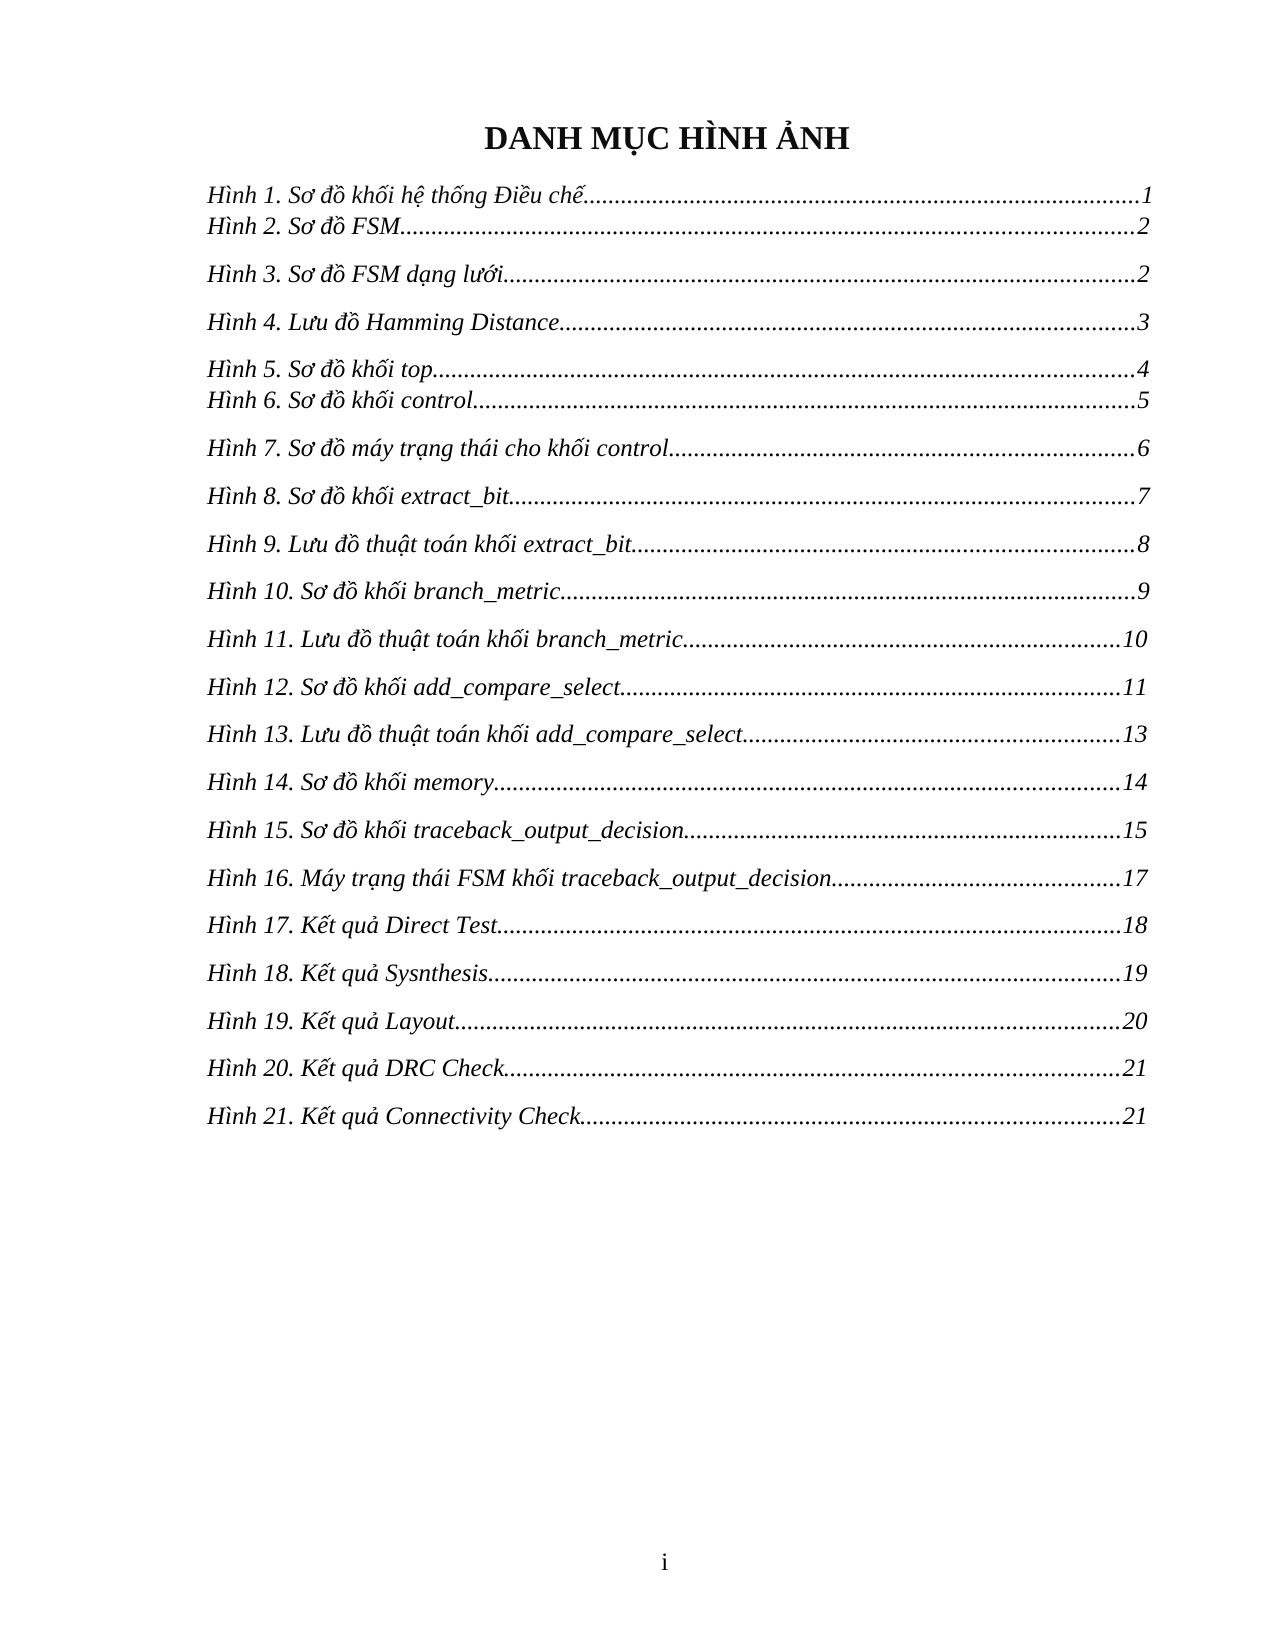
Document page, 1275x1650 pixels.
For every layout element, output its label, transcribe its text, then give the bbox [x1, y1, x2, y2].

text Hình 8. Sơ đồ khối extract_bit 7 [177, 481, 1157, 510]
text Hình 20. Kết quả DRC Check 21 [177, 1053, 1157, 1082]
text Hình 18. Kết quả Sysnthesis 19 [177, 958, 1157, 987]
text Hình 2. Sơ đồ FSM 2 [177, 211, 1157, 240]
text Hình 14. Sơ đồ khối memory 14 [177, 767, 1157, 796]
text Hình 21. Kết quả Connectivity Check 21 [177, 1101, 1157, 1130]
text Hình 11. Lưu đồ thuật toán khối branch_metric 10 [177, 624, 1157, 653]
text Hình 3. Sơ đồ FSM dạng lưới 2 [177, 259, 1157, 288]
text Hình 15. Sơ đồ khối traceback_output_decision 15 [177, 815, 1157, 844]
text Hình 17. Kết quả Direct Test 18 [177, 910, 1157, 939]
text Hình 13. Lưu đồ thuật toán khối add_compare_select 13 [177, 719, 1157, 748]
text Hình 19. Kết quả Layout 20 [177, 1006, 1157, 1034]
subtitle DANH MỤC HÌNH ẢNH [177, 118, 1157, 156]
text Hình 4. Lưu đồ Hamming Distance 3 [177, 307, 1157, 336]
text Hình 5. Sơ đồ khối top 4 [177, 354, 1157, 383]
text Hình 16. Máy trạng thái FSM khối traceback_output_decision 17 [177, 863, 1157, 891]
text Hình 6. Sơ đồ khối control 5 [177, 386, 1157, 414]
text Hình 1. Sơ đồ khối hệ thống Điều chế 1 [177, 180, 1157, 209]
text Hình 10. Sơ đồ khối branch_metric 9 [177, 576, 1157, 605]
text Hình 9. Lưu đồ thuật toán khối extract_bit 8 [177, 529, 1157, 557]
text Hình 7. Sơ đồ máy trạng thái cho khối control 6 [177, 433, 1157, 462]
text Hình 12. Sơ đồ khối add_compare_select 11 [177, 672, 1157, 701]
